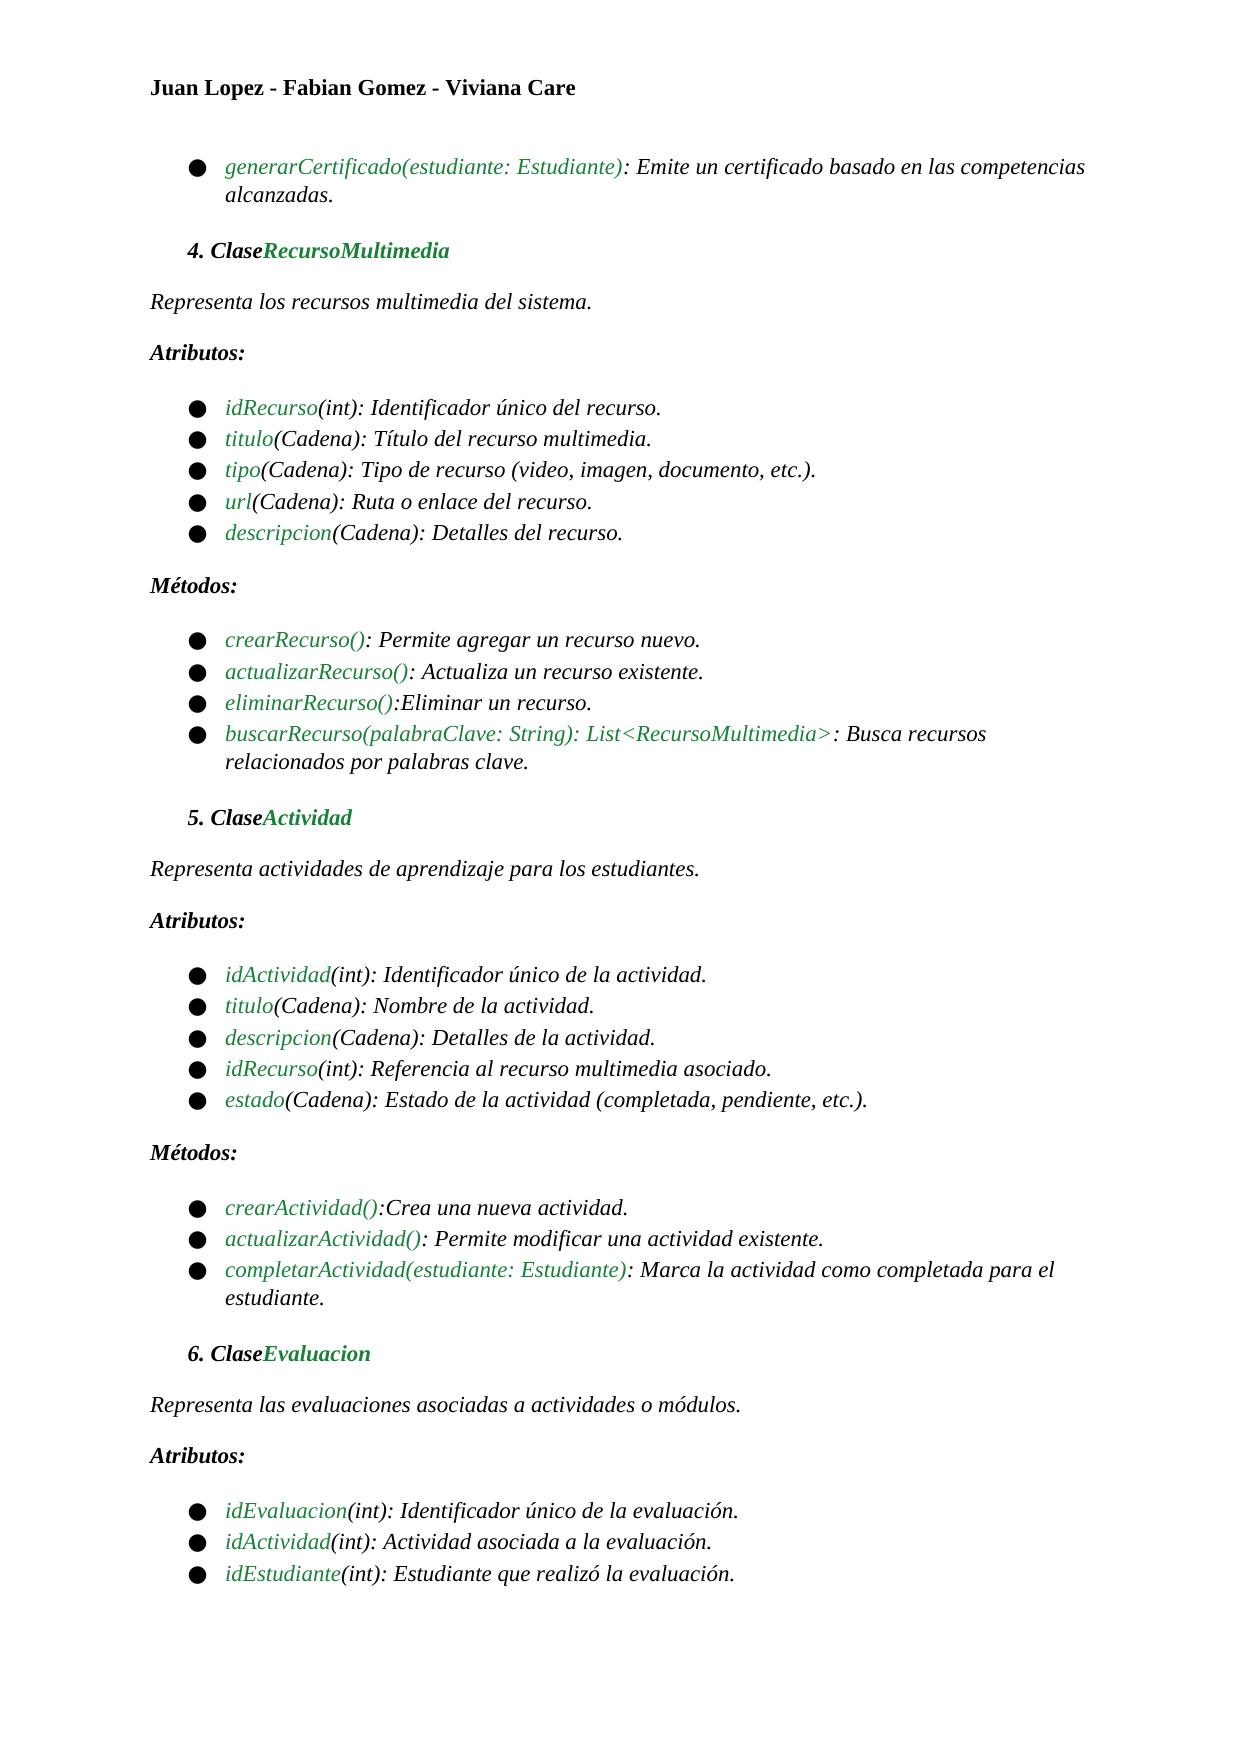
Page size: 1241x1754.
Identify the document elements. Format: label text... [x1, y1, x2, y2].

list descripcion(Cadena): Detalles de la actividad. [187, 1021, 1090, 1052]
list actualizarRecurso(): Actualiza un recurso existente. [187, 655, 1090, 686]
text Representa actividades de aprendizaje para los estudiantes. [150, 855, 1090, 882]
text Atributos: [150, 1443, 1090, 1469]
list idEstudiante(int): Estudiante que realizó la evaluación. [187, 1556, 1090, 1588]
list descripcion(Cadena): Detalles del recurso. [187, 516, 1090, 547]
subtitle 4. ClaseRecursoMultimedia [187, 237, 1090, 263]
subtitle 5. ClaseActividad [187, 804, 1090, 830]
list buscarRecurso(palabraClave: String): List<RecursoMultimedia>: Busca recursos relacionados por palabras clave. [187, 717, 1090, 775]
list eliminarRecurso():Eliminar un recurso. [187, 686, 1090, 717]
list titulo(Cadena): Título del recurso multimedia. [187, 422, 1090, 453]
subtitle 6. ClaseEvaluacion [187, 1340, 1090, 1366]
text Representa los recursos multimedia del sistema. [150, 288, 1090, 314]
text Atributos: [150, 907, 1090, 933]
list titulo(Cadena): Nombre de la actividad. [187, 989, 1090, 1021]
list url(Cadena): Ruta o enlace del recurso. [187, 484, 1090, 516]
list idActividad(int): Identificador único de la actividad. [187, 958, 1090, 989]
text Métodos: [150, 572, 1090, 598]
list tipo(Cadena): Tipo de recurso (video, imagen, documento, etc.). [187, 453, 1090, 484]
list idEvaluacion(int): Identificador único de la evaluación. [187, 1494, 1090, 1525]
list completarActividad(estudiante: Estudiante): Marca la actividad como completada para el estudiante. [187, 1253, 1090, 1311]
list idRecurso(int): Referencia al recurso multimedia asociado. [187, 1052, 1090, 1083]
list generarCertificado(estudiante: Estudiante): Emite un certificado basado en las competencias alcanzadas. [187, 150, 1090, 208]
text Métodos: [150, 1139, 1090, 1166]
text Atributos: [150, 339, 1090, 366]
list idActividad(int): Actividad asociada a la evaluación. [187, 1525, 1090, 1556]
list idRecurso(int): Identificador único del recurso. [187, 391, 1090, 422]
list crearRecurso(): Permite agregar un recurso nuevo. [187, 623, 1090, 655]
list actualizarActividad(): Permite modificar una actividad existente. [187, 1222, 1090, 1253]
list crearActividad():Crea una nueva actividad. [187, 1191, 1090, 1222]
text Representa las evaluaciones asociadas a actividades o módulos. [150, 1391, 1090, 1418]
list estado(Cadena): Estado de la actividad (completada, pendiente, etc.). [187, 1083, 1090, 1114]
